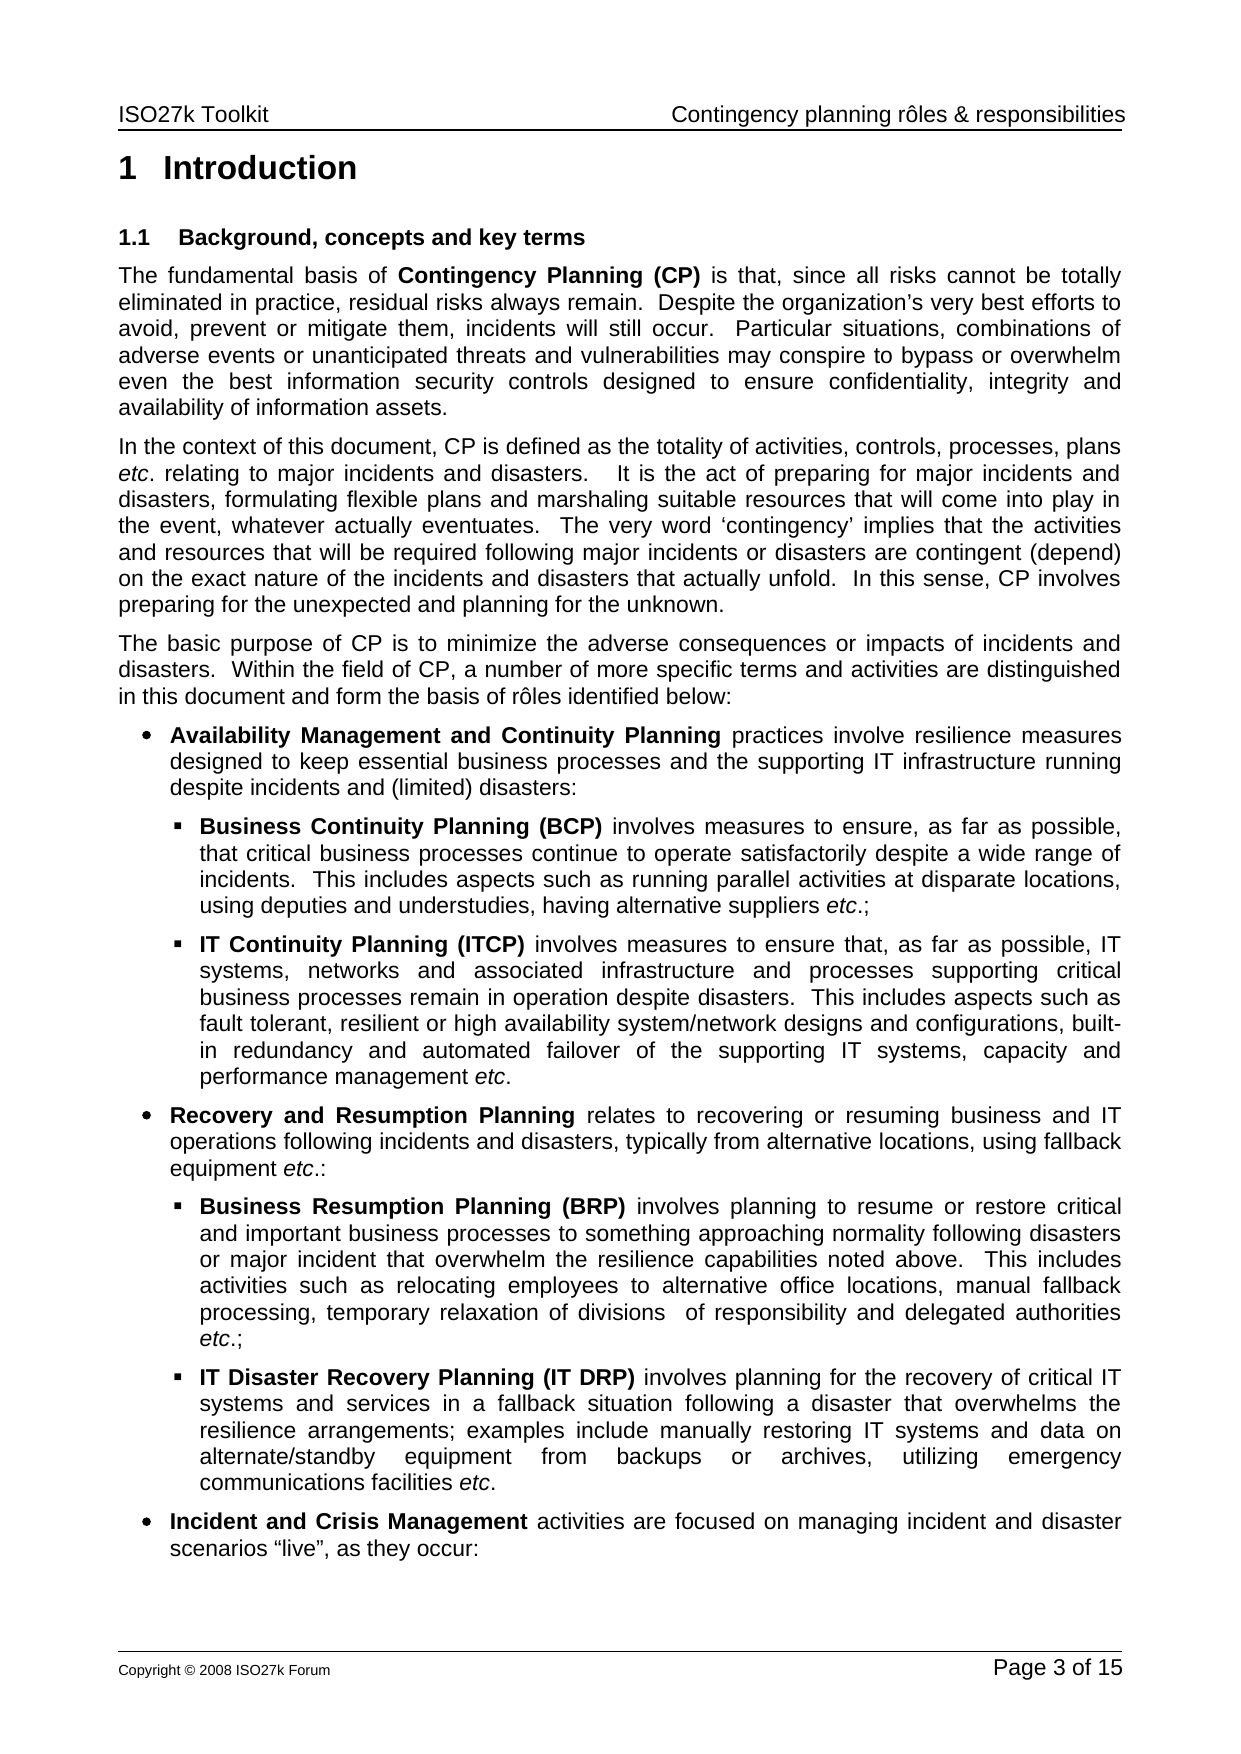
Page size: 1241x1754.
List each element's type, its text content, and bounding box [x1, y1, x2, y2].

text Business Continuity Planning (BCP) involves measures to ensure, as far as possible, that critical business processes continue to operate satisfactorily despite a wide range of incidents. This includes aspects such as running parallel activities at disparate locations, using deputies and understudies, having alternative suppliers etc.; [172, 813, 1122, 919]
text Availability Management and Continuity Planning practices involve resilience measures designed to keep essential business processes and the supporting IT infrastructure running despite incidents and (limited) disasters: [142, 722, 1122, 801]
text IT Disaster Recovery Planning (IT DRP) involves planning for the recovery of critical IT systems and services in a fallback situation following a disaster that overwhelms the resilience arrangements; examples include manually restoring IT systems and data on alternate/standby equipment from backups or archives, utilizing emergency communications facilities etc. [172, 1364, 1122, 1496]
text Incident and Crisis Management activities are focused on managing incident and disaster scenarios “live”, as they occur: [142, 1508, 1122, 1561]
text Recovery and Resumption Planning relates to recovering or resuming business and IT operations following incidents and disasters, typically from alternative locations, using fallback equipment etc.: [142, 1102, 1122, 1181]
text In the context of this document, CP is defined as the totality of activities, controls, processes, plans etc. relating to major incidents and disasters. It is the act of preparing for major incidents and disasters, formulating flexible plans and marshaling suitable resources that will come into play in the event, whatever actually eventuates. The very word ‘contingency’ implies that the activities and resources that will be required following major incidents or disasters are contingent (depend) on the exact nature of the incidents and disasters that actually unfold. In this sense, CP involves preparing for the unexpected and planning for the unknown. [118, 433, 1122, 618]
text Business Resumption Planning (BRP) involves planning to resume or restore critical and important business processes to something approaching normality following disasters or major incident that overwhelm the resilience capabilities noted above. This includes activities such as relocating employees to alternative office locations, manual fallback processing, temporary relaxation of divisions of responsibility and delegated authorities etc.; [172, 1193, 1122, 1351]
text The basic purpose of CP is to minimize the adverse consequences or impacts of incidents and disasters. Within the field of CP, a number of more specific terms and activities are distinguished in this document and form the basis of rôles identified below: [118, 630, 1122, 709]
subtitle Introduction [118, 148, 1122, 186]
text IT Continuity Planning (ITCP) involves measures to ensure that, as far as possible, IT systems, networks and associated infrastructure and processes supporting critical business processes remain in operation despite disasters. This includes aspects such as fault tolerant, resilient or high availability system/network designs and configurations, built-in redundancy and automated failover of the supporting IT systems, capacity and performance management etc. [172, 931, 1122, 1089]
text The fundamental basis of Contingency Planning (CP) is that, since all risks cannot be totally eliminated in practice, residual risks always remain. Despite the organization’s very best efforts to avoid, prevent or mitigate them, incidents will still occur. Particular situations, combinations of adverse events or unanticipated threats and vulnerabilities may conspire to bypass or overwhelm even the best information security controls designed to ensure confidentiality, integrity and availability of information assets. [118, 262, 1122, 421]
subtitle Background, concepts and key terms [118, 224, 1122, 250]
